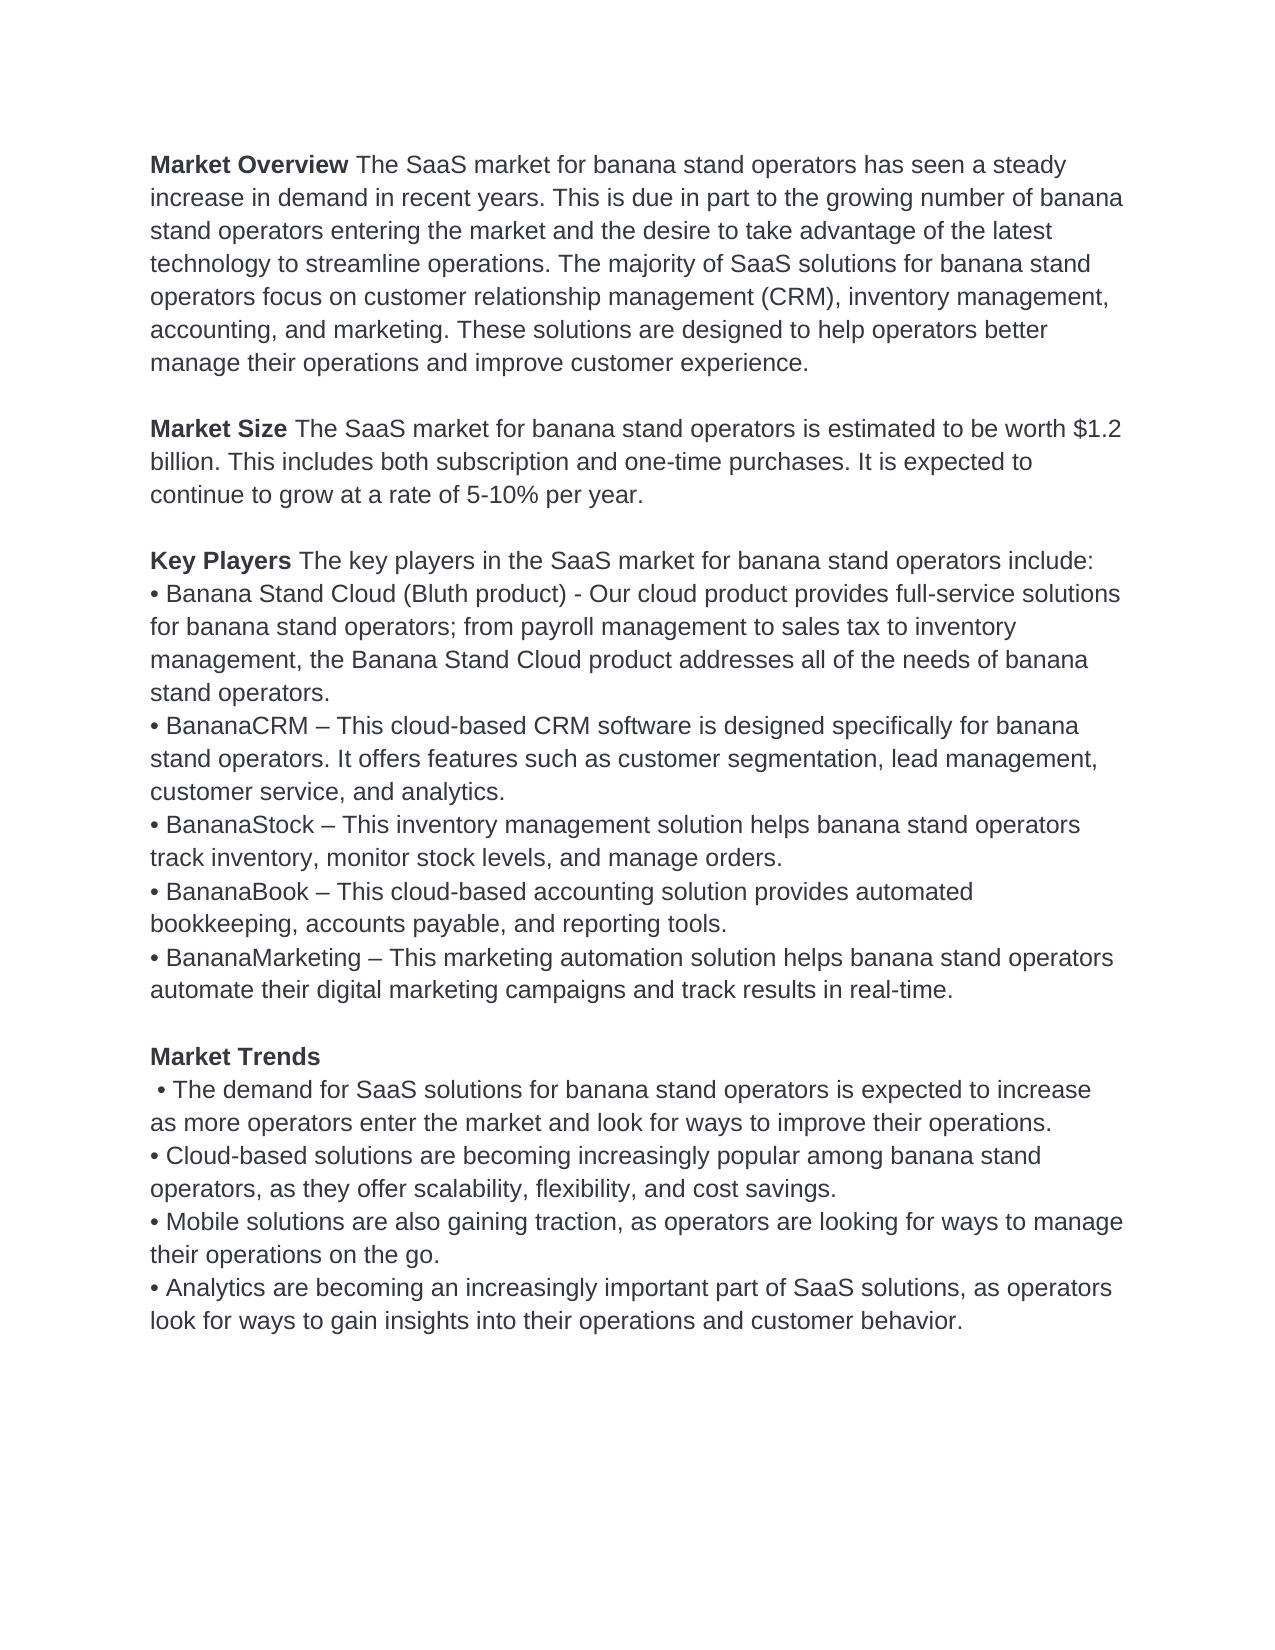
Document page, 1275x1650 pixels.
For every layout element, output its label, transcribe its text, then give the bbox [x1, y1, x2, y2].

text • BananaBook – This cloud-based accounting solution provides automated bookkeeping, accounts payable, and reporting tools. [150, 876, 1125, 938]
text • BananaMarketing – This marketing automation solution helps banana stand operators automate their digital marketing campaigns and track results in real-time. [150, 942, 1125, 1004]
text Market Trends [150, 1042, 1125, 1070]
text • Cloud-based solutions are becoming increasingly popular among banana stand operators, as they offer scalability, flexibility, and cost savings. [150, 1141, 1125, 1202]
text • Banana Stand Cloud (Bluth product) - Our cloud product provides full-service solutions for banana stand operators; from payroll management to sales tax to inventory management, the Banana Stand Cloud product addresses all of the needs of banana stand operators. [150, 579, 1125, 707]
text • The demand for SaaS solutions for banana stand operators is expected to increase as more operators enter the market and look for ways to improve their operations. [150, 1074, 1125, 1136]
text Market Overview The SaaS market for banana stand operators has seen a steady increase in demand in recent years. This is due in part to the growing number of banana stand operators entering the market and the desire to take advantage of the latest technology to streamline operations. The majority of SaaS solutions for banana stand operators focus on customer relationship management (CRM), inventory management, accounting, and marketing. These solutions are designed to help operators better manage their operations and improve customer experience. [150, 150, 1125, 377]
text Market Size The SaaS market for banana stand operators is estimated to be worth $1.2 billion. This includes both subscription and one-time purchases. It is expected to continue to grow at a rate of 5-10% per year. [150, 414, 1125, 509]
text Key Players The key players in the SaaS market for banana stand operators include: [150, 546, 1125, 575]
text • BananaStock – This inventory management solution helps banana stand operators track inventory, monitor stock levels, and manage orders. [150, 810, 1125, 872]
text • Analytics are becoming an increasingly important part of SaaS solutions, as operators look for ways to gain insights into their operations and customer behavior. [150, 1273, 1125, 1334]
text • BananaCRM – This cloud-based CRM software is designed specifically for banana stand operators. It offers features such as customer segmentation, lead management, customer service, and analytics. [150, 711, 1125, 806]
text • Mobile solutions are also gaining traction, as operators are looking for ways to manage their operations on the go. [150, 1207, 1125, 1268]
